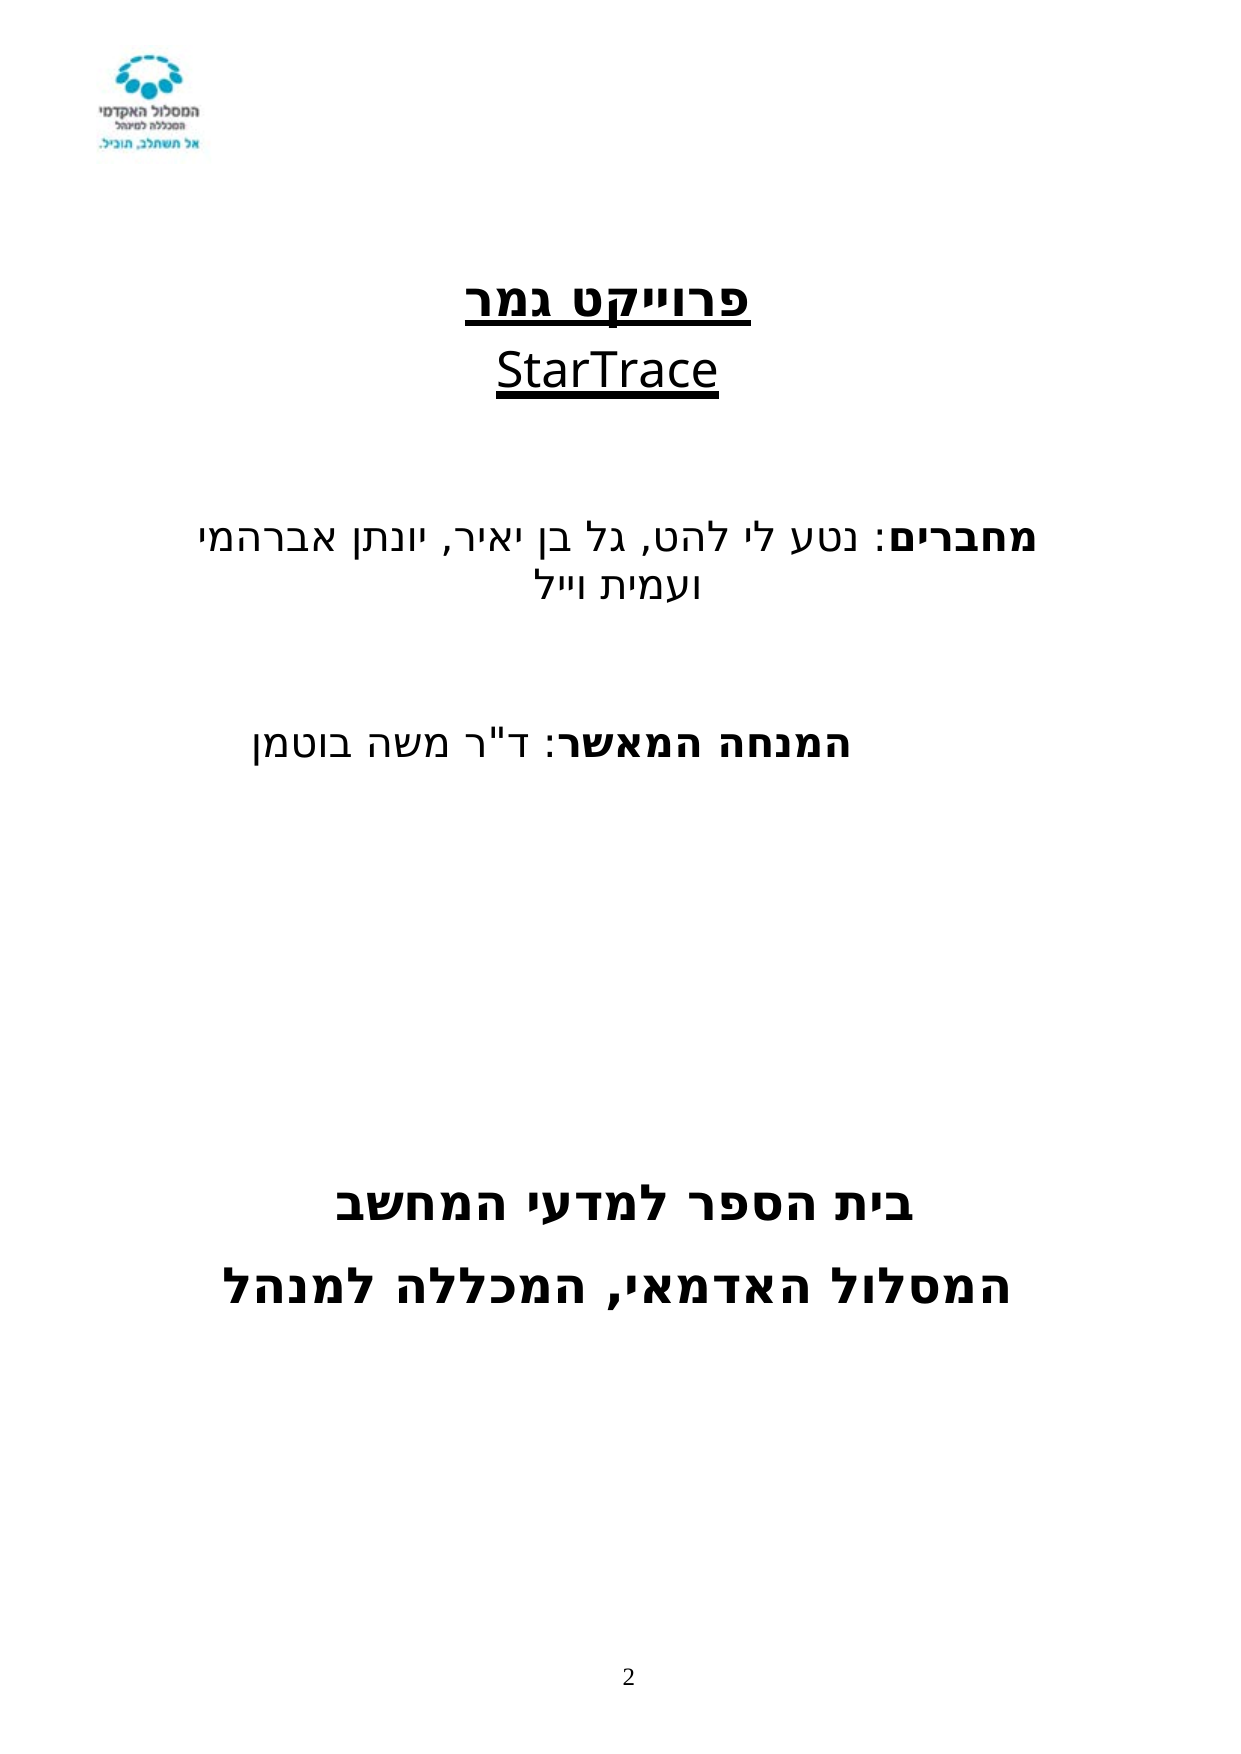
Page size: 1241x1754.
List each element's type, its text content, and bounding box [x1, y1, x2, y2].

text StarTrace [162, 334, 1053, 402]
text פרוייקט גמר [162, 270, 1053, 328]
text המנחה המאשר: ד"ר משה בוטמן [162, 719, 940, 768]
text בית הספר למדעי המחשב [177, 1174, 1073, 1232]
text מחברים: נטע לי להט, גל בן יאיר, יונתן אברהמי ועמית וייל [162, 512, 1073, 609]
picture [96, 45, 212, 164]
text המסלול האדמאי, המכללה למנהל [162, 1257, 1073, 1315]
